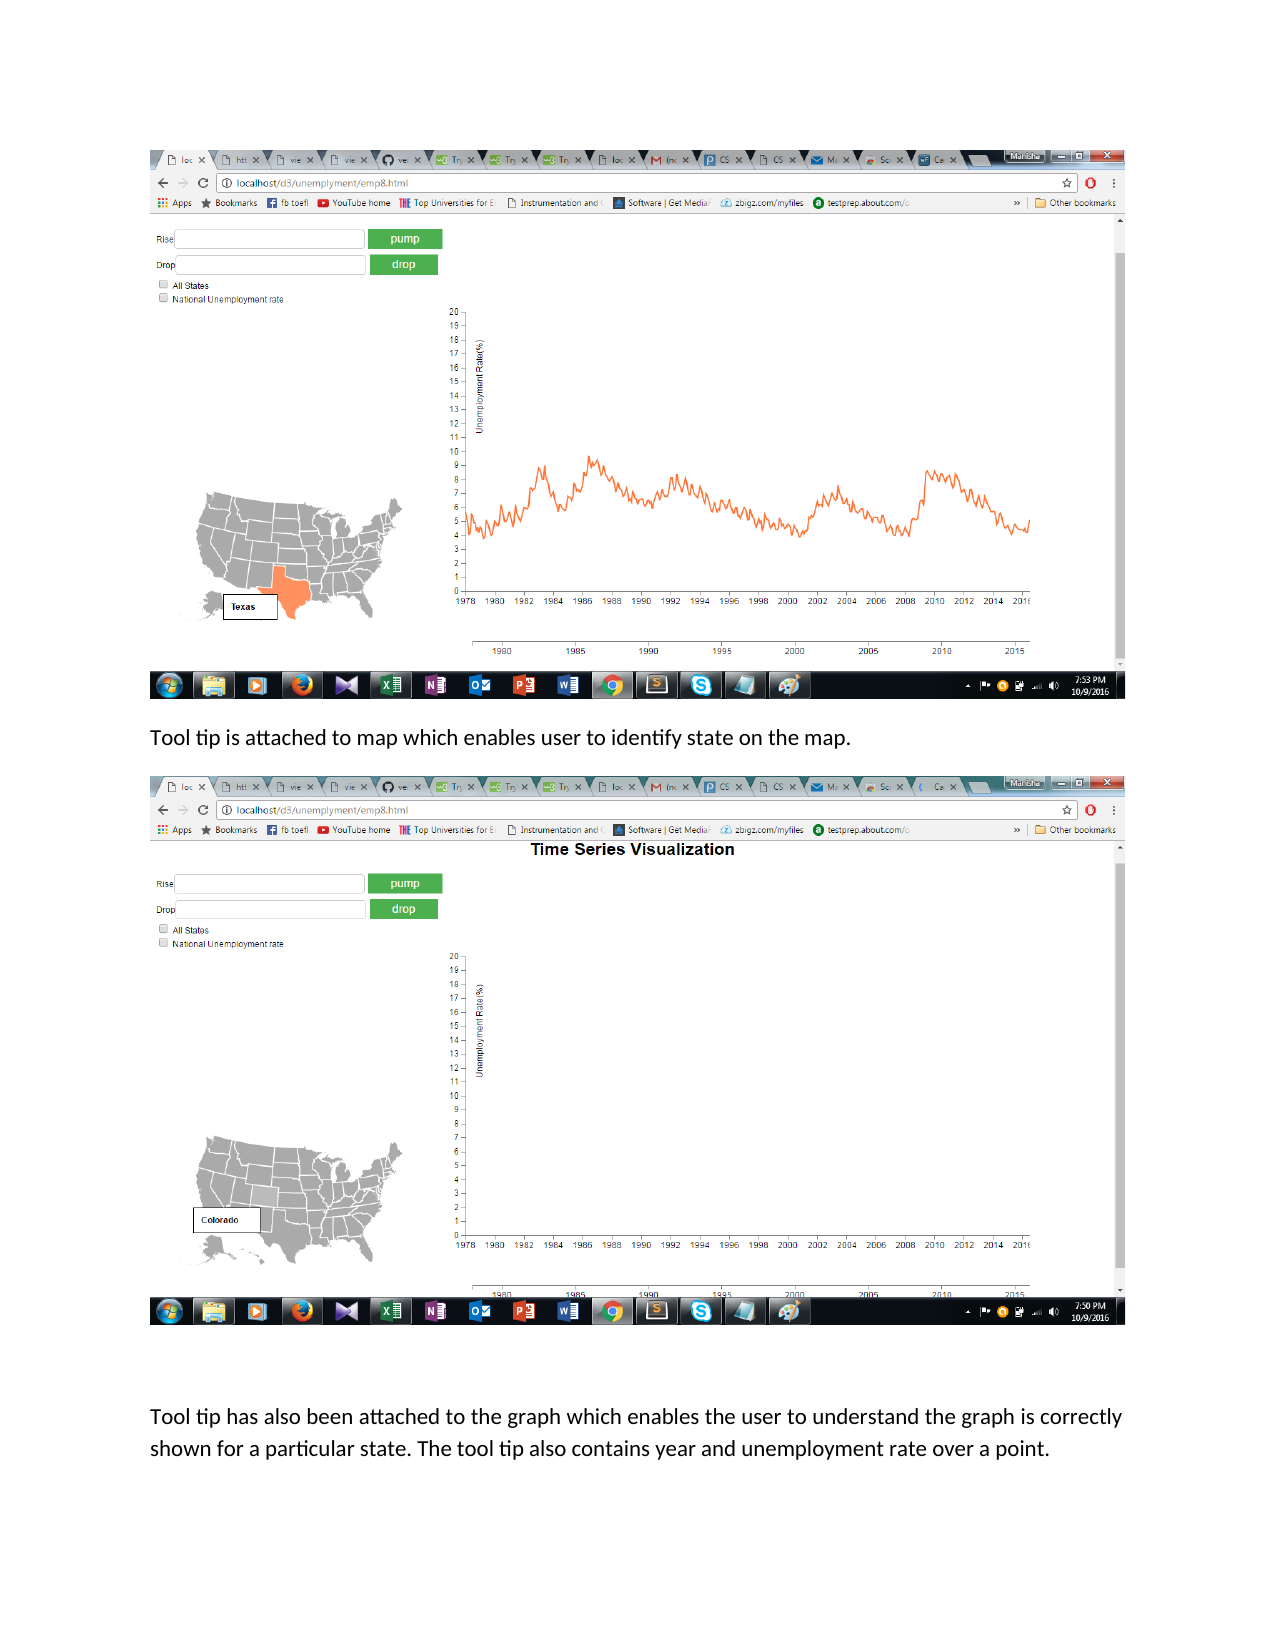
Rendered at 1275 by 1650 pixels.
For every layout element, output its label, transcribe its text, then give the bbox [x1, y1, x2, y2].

picture [150, 776, 1125, 1325]
text Tool tip has also been attached to the graph which enables the user to understand the graph is correctly shown for a particular state. The tool tip also contains year and unemployment rate over a point. [150, 1402, 1125, 1462]
picture [150, 150, 1125, 699]
text Tool tip is attached to map which enables user to identify state on the map. [150, 723, 1125, 751]
